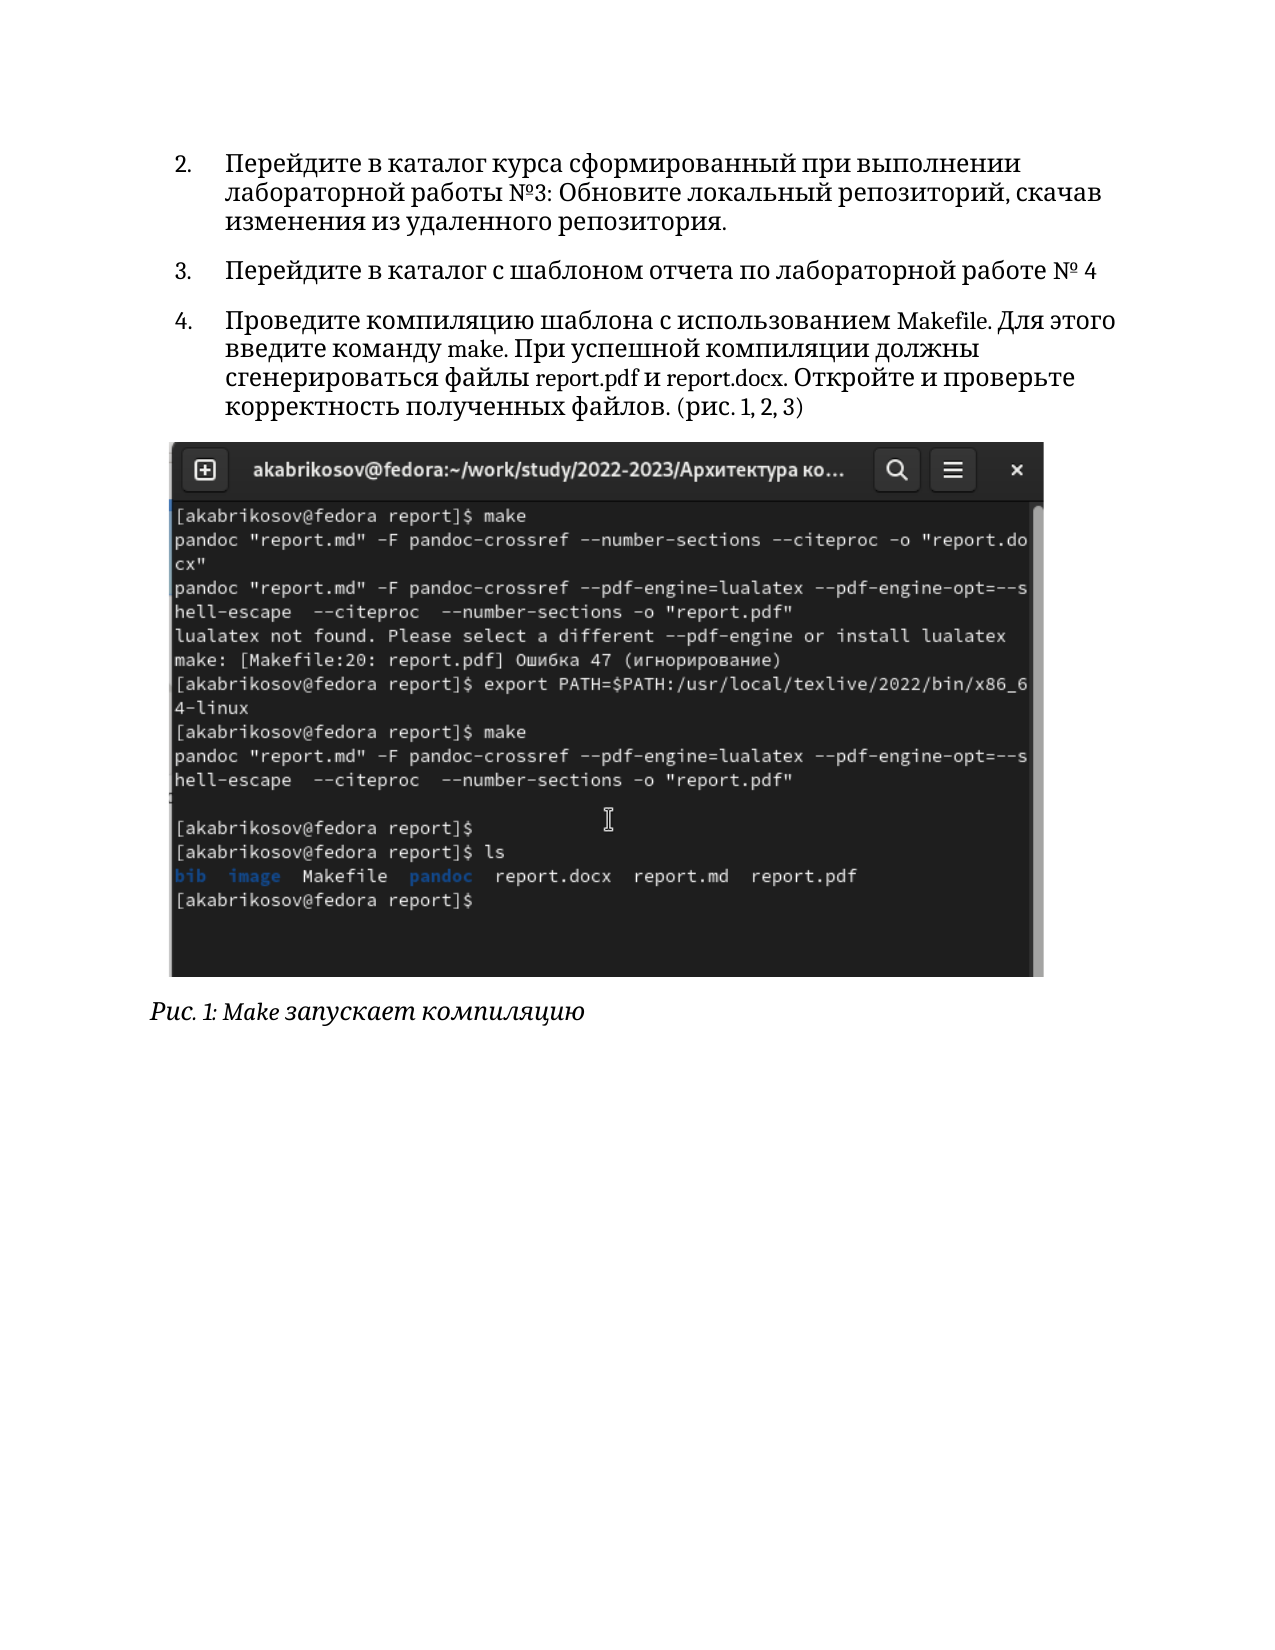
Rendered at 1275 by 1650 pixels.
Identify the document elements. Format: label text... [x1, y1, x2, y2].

picture [168, 442, 1044, 977]
list Перейдите в каталог с шаблоном отчета по лабораторной работе № 4 [175, 257, 1125, 286]
list Перейдите в каталог курса сформированный при выполнении лабораторной работы №3: Обновите локальный репозиторий, скачав изменения из удаленного репозитория. [175, 150, 1125, 236]
text Рис. 1: Make запускает компиляцию [150, 997, 1125, 1026]
list Проведите компиляцию шаблона с использованием Makefile. Для этого введите команду make. При успешной компиляции должны сгенерироваться файлы report.pdf и report.docx. Откройте и проверьте корректность полученных файлов. (рис. 1, 2, 3) [175, 307, 1125, 422]
